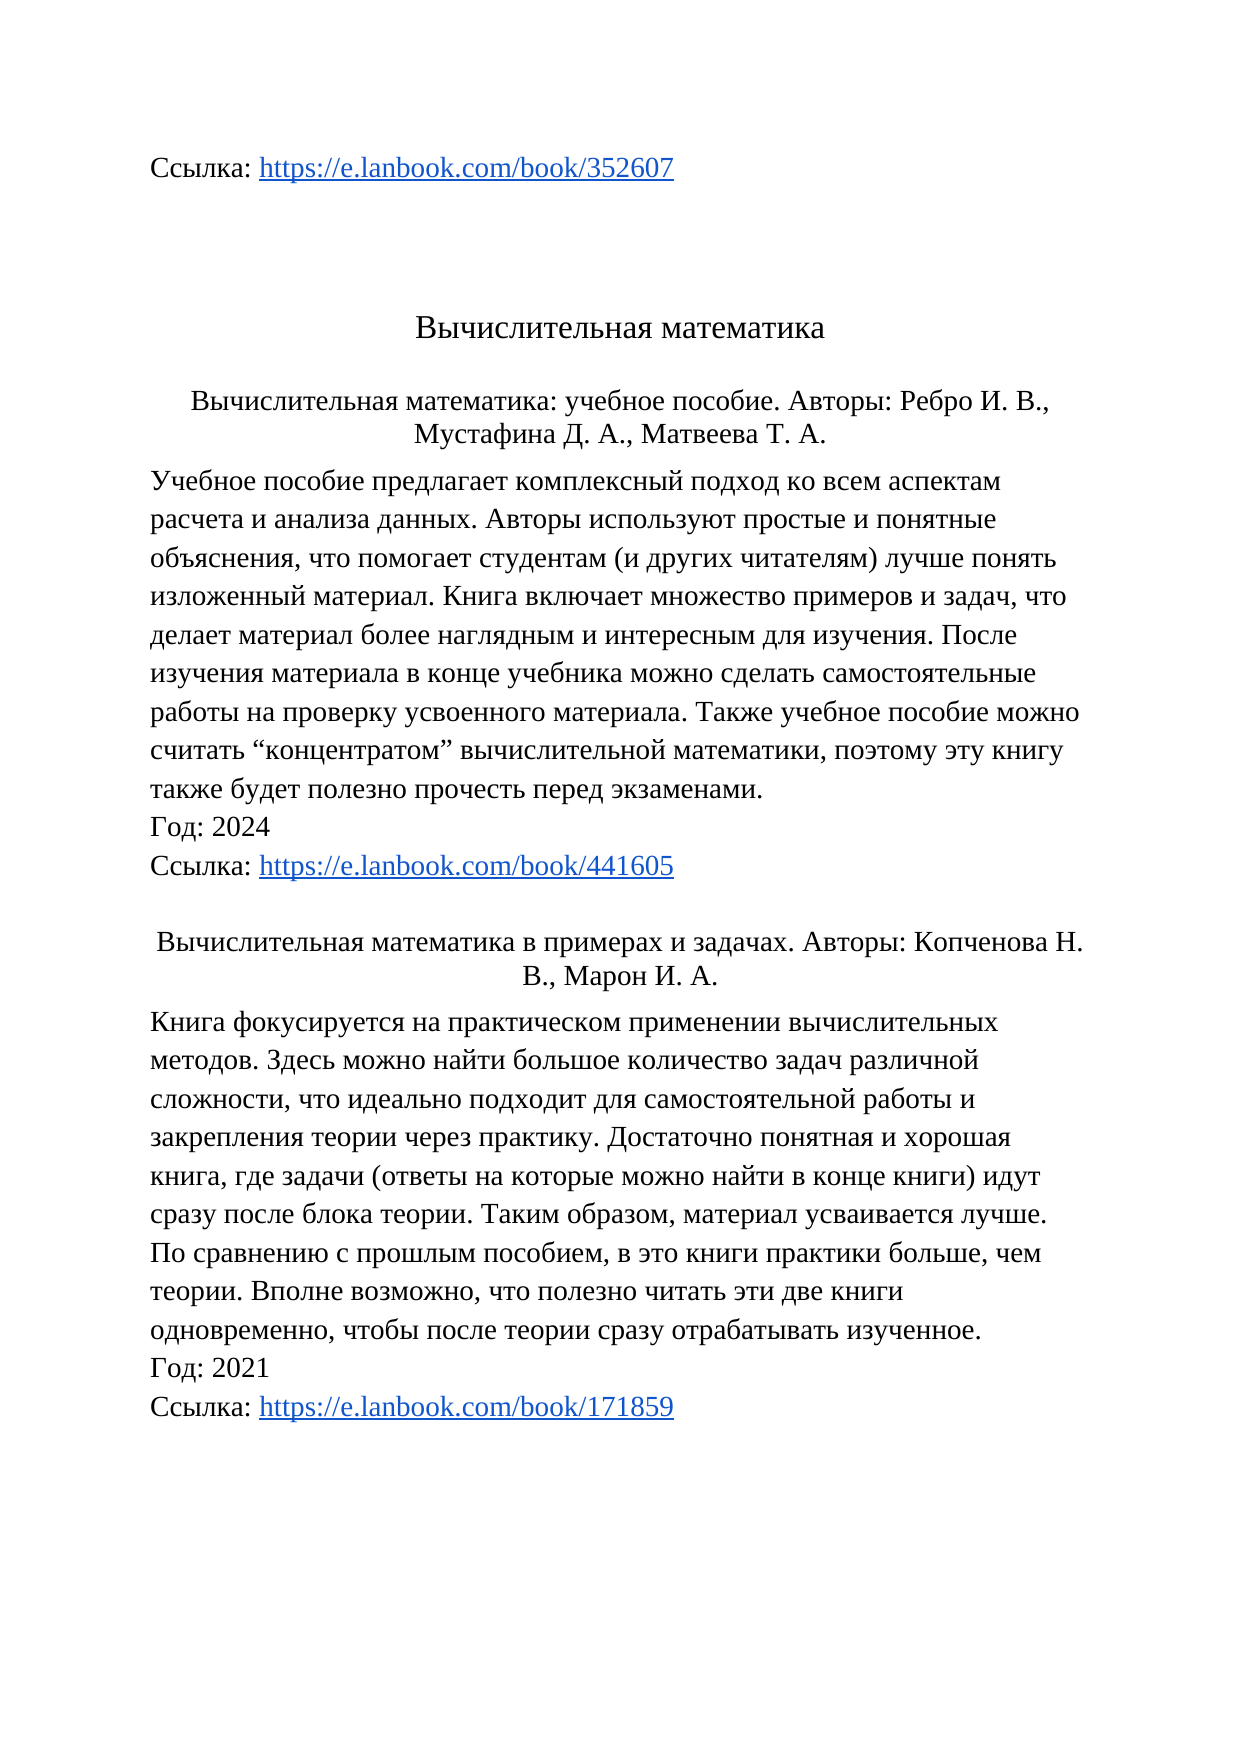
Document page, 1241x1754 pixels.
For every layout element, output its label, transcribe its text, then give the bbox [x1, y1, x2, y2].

text Ссылка: https://e.lanbook.com/book/171859 [150, 1389, 1090, 1423]
text Учебное пособие предлагает комплексный подход ко всем аспектам расчета и анализа данных. Авторы используют простые и понятные объяснения, что помогает студентам (и других читателям) лучше понять изложенный материал. Книга включает множество примеров и задач, что делает материал более наглядным и интересным для изучения. После изучения материала в конце учебника можно сделать самостоятельные работы на проверку усвоенного материала. Также учебное пособие можно считать “концентратом” вычислительной математики, поэтому эту книгу также будет полезно прочесть перед экзаменами. Год: 2024 [150, 463, 1090, 843]
text Книга фокусируется на практическом применении вычислительных методов. Здесь можно найти большое количество задач различной сложности, что идеально подходит для самостоятельной работы и закрепления теории через практику. Достаточно понятная и хорошая книга, где задачи (ответы на которые можно найти в конце книги) идут сразу после блока теории. Таким образом, материал усваивается лучше. По сравнению с прошлым пособием, в это книги практики больше, чем теории. Вполне возможно, что полезно читать эти две книги одновременно, чтобы после теории сразу отрабатывать изученное. Год: 2021 [150, 1004, 1090, 1384]
text Ссылка: https://e.lanbook.com/book/441605 [150, 848, 1090, 882]
subtitle Вычислительная математика [150, 307, 1090, 346]
subtitle Вычислительная математика в примерах и задачах. Авторы: Копченова Н. В., Марон И. А. [150, 924, 1090, 991]
subtitle Вычислительная математика: учебное пособие. Авторы: Ребро И. В., Мустафина Д. А., Матвеева Т. А. [150, 383, 1090, 450]
text Ссылка: https://e.lanbook.com/book/352607 [150, 150, 1090, 183]
